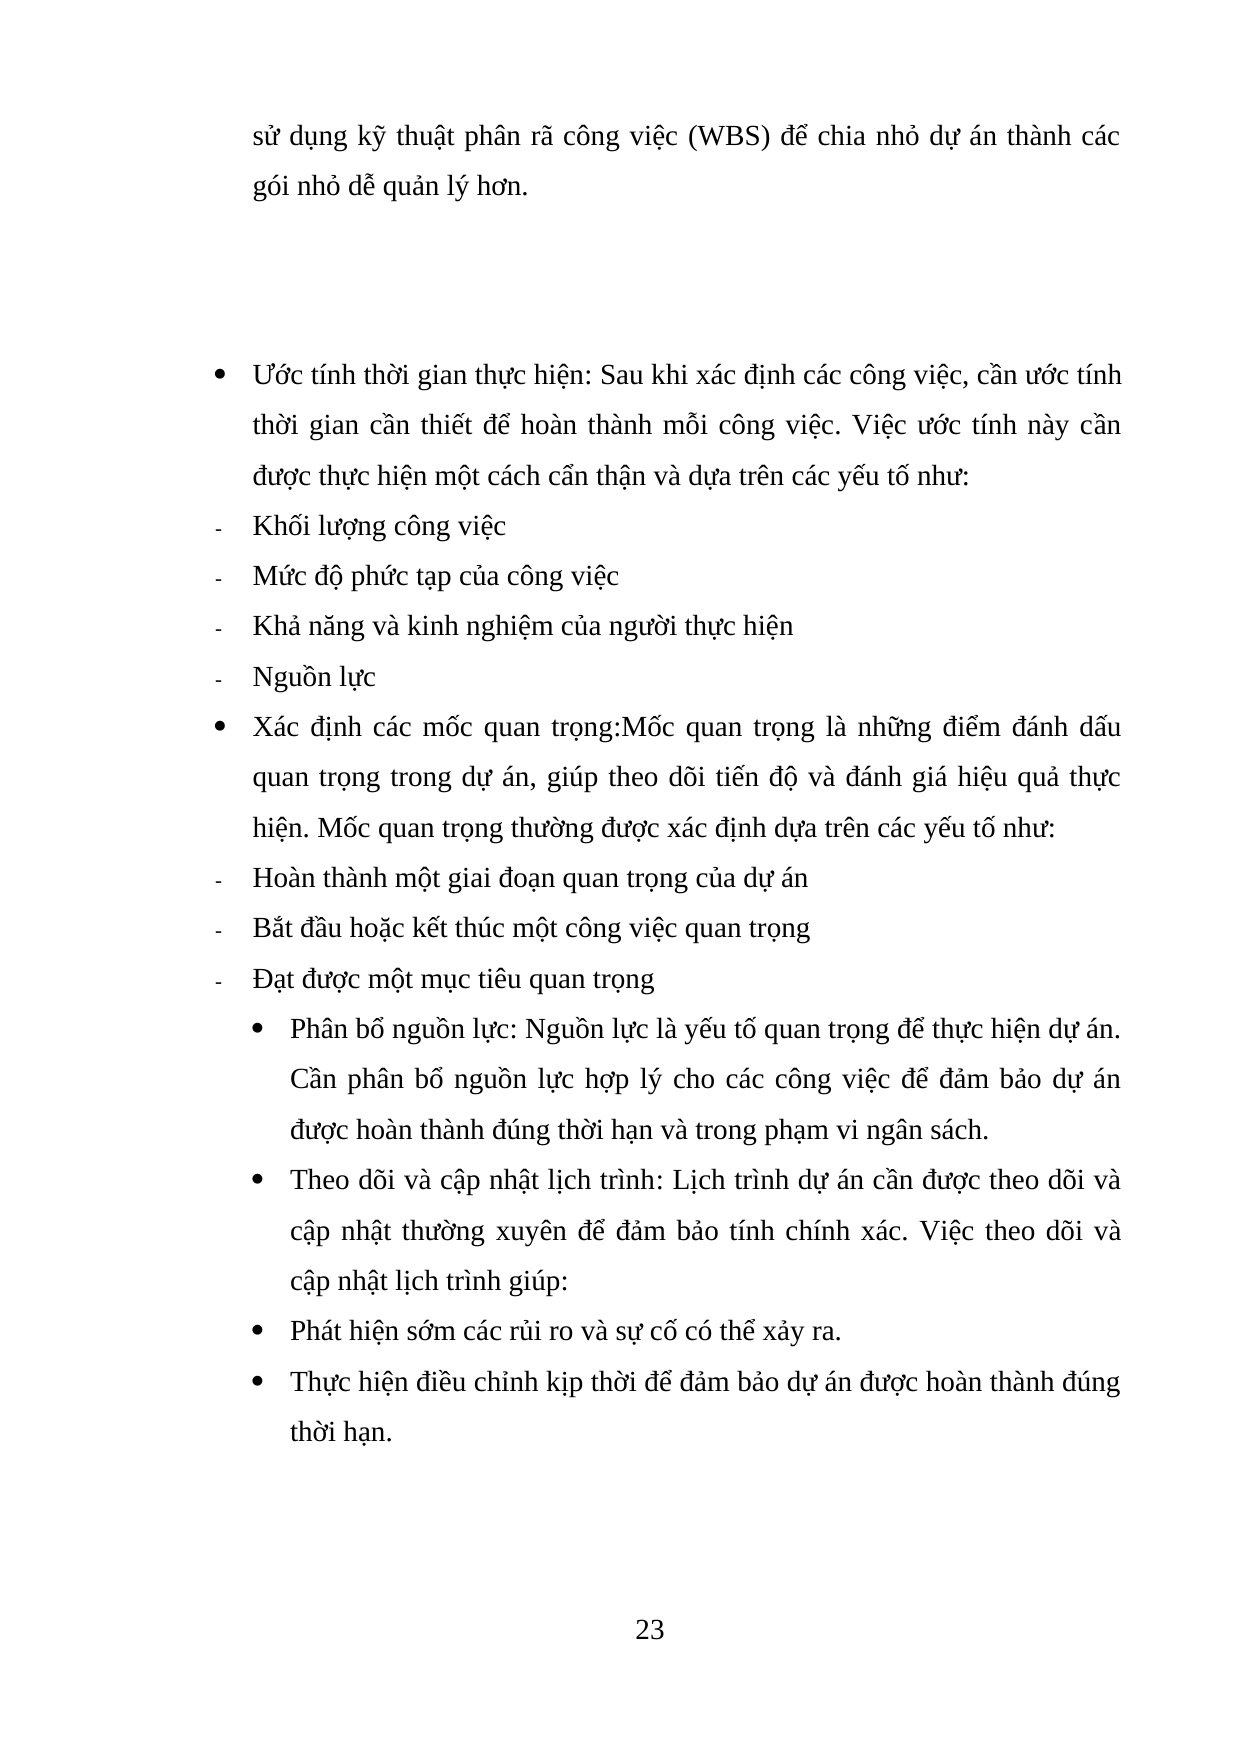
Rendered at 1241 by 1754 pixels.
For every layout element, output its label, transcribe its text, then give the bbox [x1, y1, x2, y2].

list Nguồn lực [215, 659, 1122, 692]
list Xác định các mốc quan trọng:Mốc quan trọng là những điểm đánh dấu quan trọng trong dự án, giúp theo dõi tiến độ và đánh giá hiệu quả thực hiện. Mốc quan trọng thường được xác định dựa trên các yếu tố như: [215, 709, 1122, 843]
list Khối lượng công việc [215, 508, 1122, 541]
list Khả năng và kinh nghiệm của người thực hiện [215, 608, 1122, 642]
list Phát hiện sớm các rủi ro và sự cố có thể xảy ra. [252, 1313, 1122, 1347]
list Mức độ phức tạp của công việc [215, 558, 1122, 592]
list Theo dõi và cập nhật lịch trình: Lịch trình dự án cần được theo dõi và cập nhật thường xuyên để đảm bảo tính chính xác. Việc theo dõi và cập nhật lịch trình giúp: [252, 1162, 1122, 1296]
list Bắt đầu hoặc kết thúc một công việc quan trọng [215, 911, 1122, 944]
list Ước tính thời gian thực hiện: Sau khi xác định các công việc, cần ước tính thời gian cần thiết để hoàn thành mỗi công việc. Việc ước tính này cần được thực hiện một cách cẩn thận và dựa trên các yếu tố như: [215, 357, 1122, 491]
list Hoàn thành một giai đoạn quan trọng của dự án [215, 860, 1122, 894]
list Phân bổ nguồn lực: Nguồn lực là yếu tố quan trọng để thực hiện dự án. Cần phân bổ nguồn lực hợp lý cho các công việc để đảm bảo dự án được hoàn thành đúng thời hạn và trong phạm vi ngân sách. [252, 1011, 1122, 1145]
list Thực hiện điều chỉnh kịp thời để đảm bảo dự án được hoàn thành đúng thời hạn. [252, 1364, 1122, 1448]
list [215, 118, 1122, 202]
list Đạt được một mục tiêu quan trọng [215, 961, 1122, 994]
